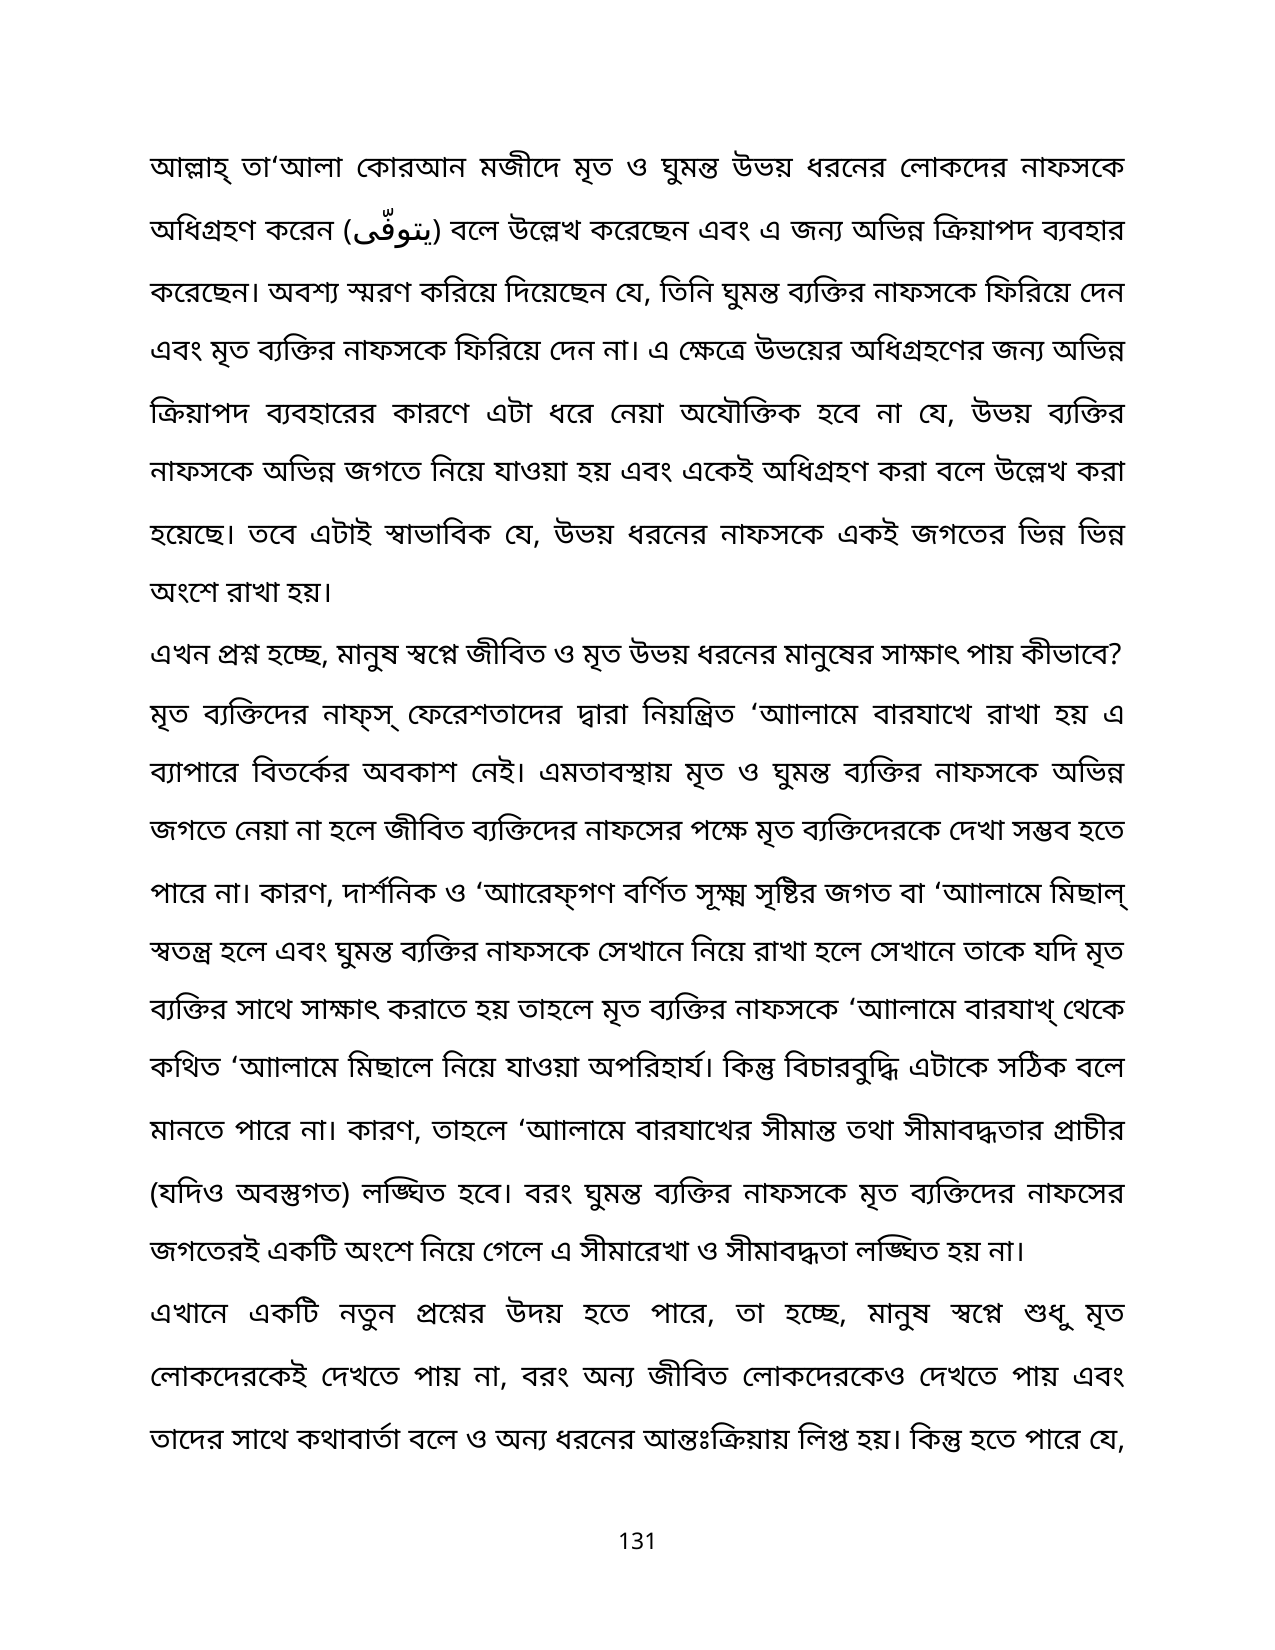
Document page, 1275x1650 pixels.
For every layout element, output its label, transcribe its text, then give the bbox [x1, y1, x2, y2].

text মৃত ব্যক্তিদের নাফ্স্ ফেরেশতাদের দ্বারা নিয়ন্ত্রিত ‘আালামে বারযাখে রাখা হয় এ ব্যাপারে বিতর্কের অবকাশ নেই। এমতাবস্থায় মৃত ও ঘুমন্ত ব্যক্তির নাফসকে অভিন্ন জগতে নেয়া না হলে জীবিত ব্যক্তিদের নাফসের পক্ষে মৃত ব্যক্তিদেরকে দেখা সম্ভব হতে পারে না। কারণ, দার্শনিক ও ‘আারেফ্গণ বর্ণিত সূক্ষ্ম সৃষ্টির জগত বা ‘আালামে মিছাল্ স্বতন্ত্র হলে এবং ঘুমন্ত ব্যক্তির নাফসকে সেখানে নিয়ে রাখা হলে সেখানে তাকে যদি মৃত ব্যক্তির সাথে সাক্ষাৎ করাতে হয় তাহলে মৃত ব্যক্তির নাফসকে ‘আালামে বারযাখ্ থেকে কথিত ‘আালামে মিছালে নিয়ে যাওয়া অপরিহার্য। কিন্তু বিচারবুদ্ধি এটাকে সঠিক বলে মানতে পারে না। কারণ, তাহলে ‘আালামে বারযাখের সীমান্ত তথা সীমাবদ্ধতার প্রাচীর (যদিও অবস্তুগত) লঙ্ঘিত হবে। বরং ঘুমন্ত ব্যক্তির নাফসকে মৃত ব্যক্তিদের নাফসের জগতেরই একটি অংশে নিয়ে গেলে এ সীমারেখা ও সীমাবদ্ধতা লঙ্ঘিত হয় না। [150, 698, 1125, 1273]
text এখন প্রশ্ন হচ্ছে, মানুষ স্বপ্নে জীবিত ও মৃত উভয় ধরনের মানুষের সাক্ষাৎ পায় কীভাবে? [150, 633, 1125, 676]
text আল্লাহ্ তা‘আলা কোরআন মজীদে মৃত ও ঘুমন্ত উভয় ধরনের লোকদের নাফসকে অধিগ্রহণ করেন (يتوفّی) বলে উল্লেখ করেছেন এবং এ জন্য অভিন্ন ক্রিয়াপদ ব্যবহার করেছেন। অবশ্য স্মরণ করিয়ে দিয়েছেন যে, তিনি ঘুমন্ত ব্যক্তির নাফসকে ফিরিয়ে দেন এবং মৃত ব্যক্তির নাফসকে ফিরিয়ে দেন না। এ ক্ষেত্রে উভয়ের অধিগ্রহণের জন্য অভিন্ন ক্রিয়াপদ ব্যবহারের কারণে এটা ধরে নেয়া অযৌক্তিক হবে না যে, উভয় ব্যক্তির নাফসকে অভিন্ন জগতে নিয়ে যাওয়া হয় এবং একেই অধিগ্রহণ করা বলে উল্লেখ করা হয়েছে। তবে এটাই স্বাভাবিক যে, উভয় ধরনের নাফসকে একই জগতের ভিন্ন ভিন্ন অংশে রাখা হয়। [150, 150, 1125, 614]
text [150, 1292, 1125, 1461]
